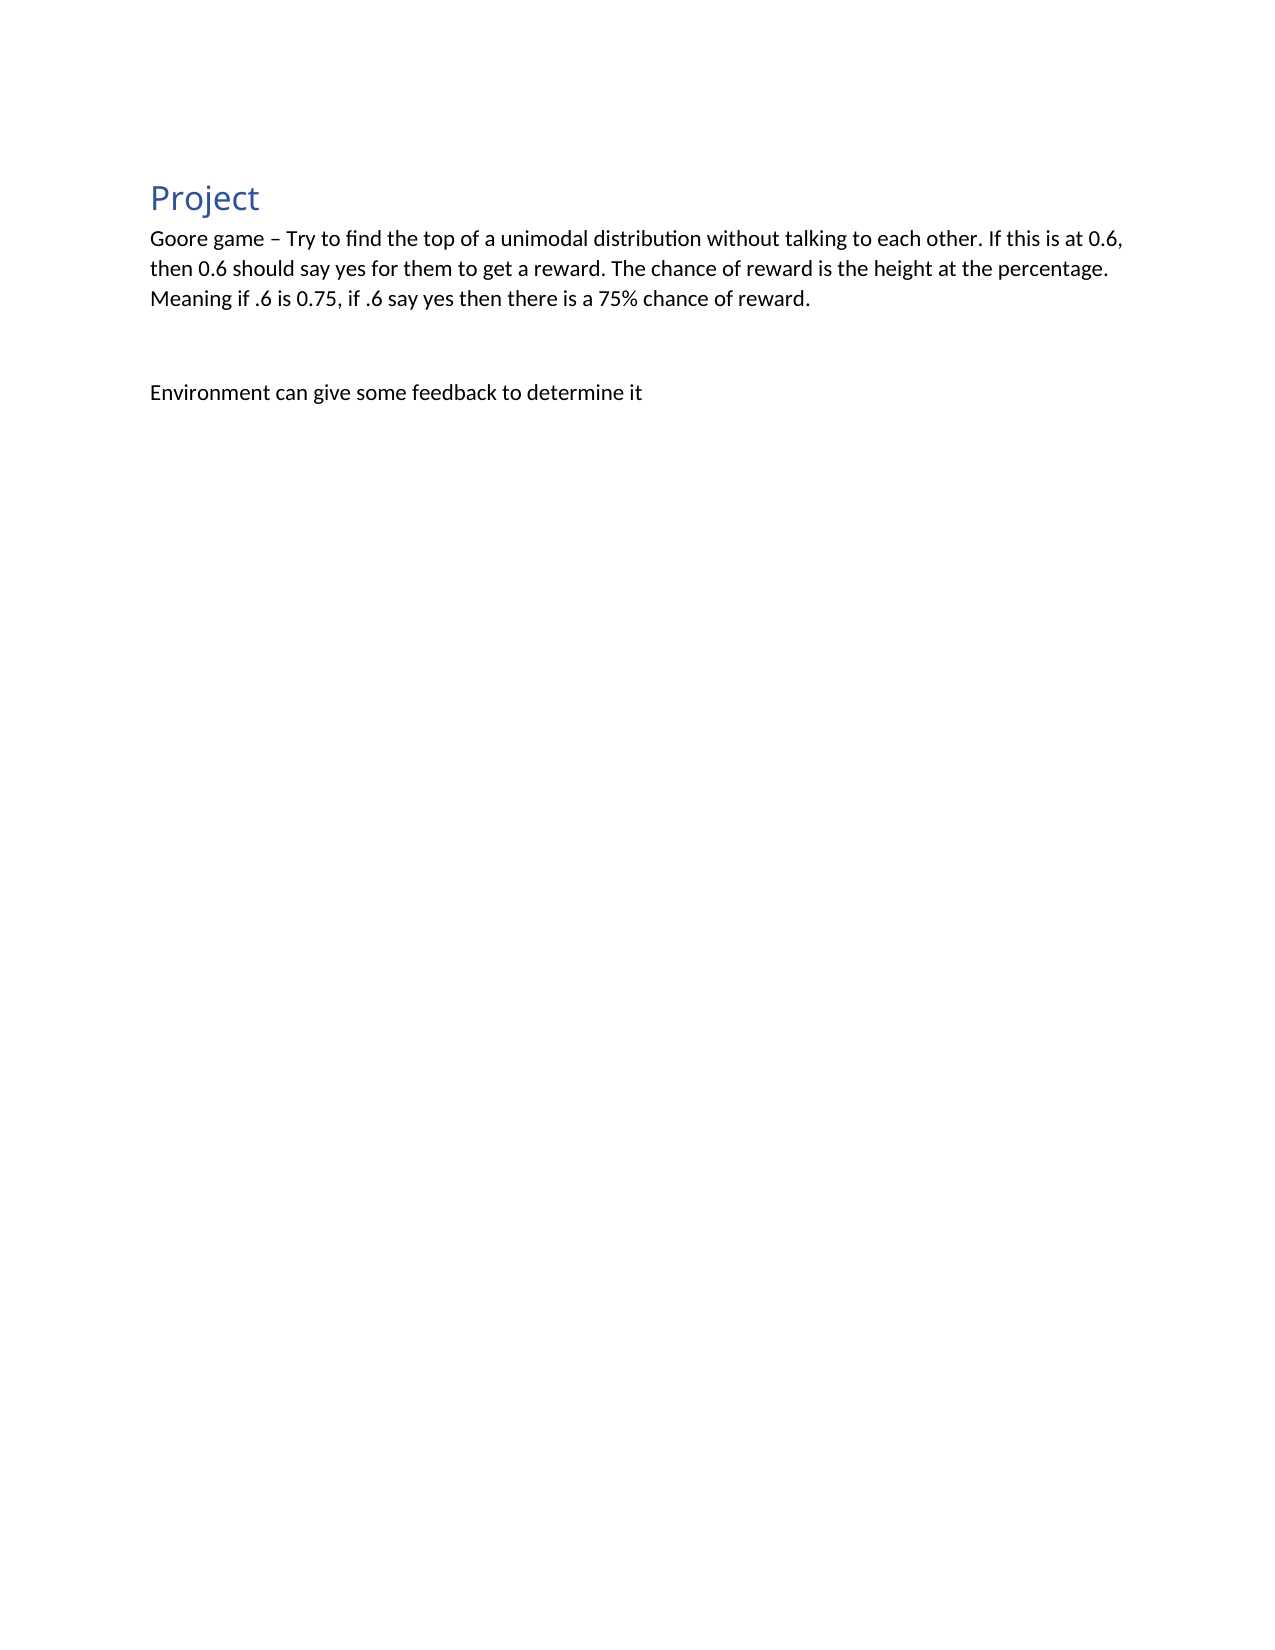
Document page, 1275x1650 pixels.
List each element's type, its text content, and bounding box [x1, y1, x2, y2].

text Goore game – Try to find the top of a unimodal distribution without talking to each other. If this is at 0.6, then 0.6 should say yes for them to get a reward. The chance of reward is the height at the percentage. Meaning if .6 is 0.75, if .6 say yes then there is a 75% chance of reward. [150, 224, 1125, 312]
subtitle Project [150, 175, 1125, 220]
text Environment can give some feedback to determine it [150, 378, 1125, 406]
